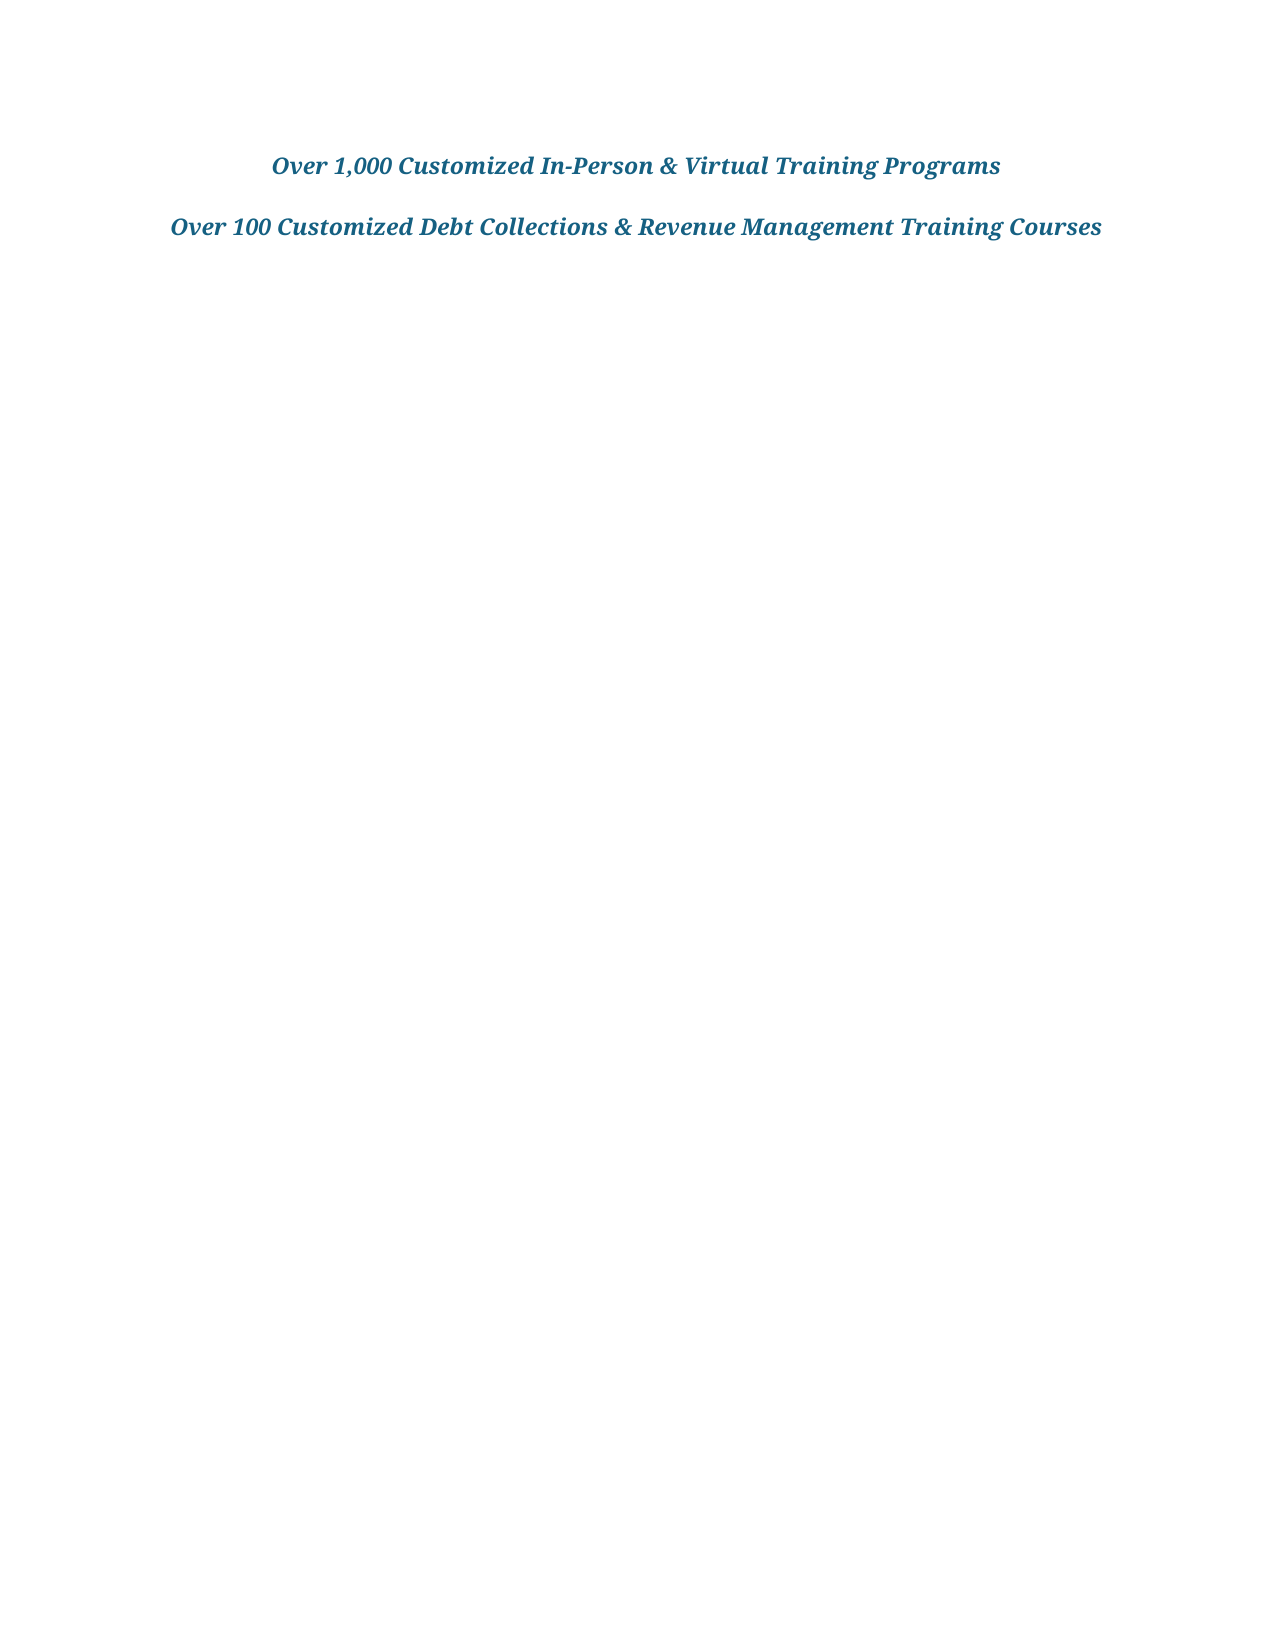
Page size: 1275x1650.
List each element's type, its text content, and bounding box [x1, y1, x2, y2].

text Over 1,000 Customized In-Person & Virtual Training Programs [150, 150, 1125, 181]
text Over 100 Customized Debt Collections & Revenue Management Training Courses [150, 210, 1125, 242]
